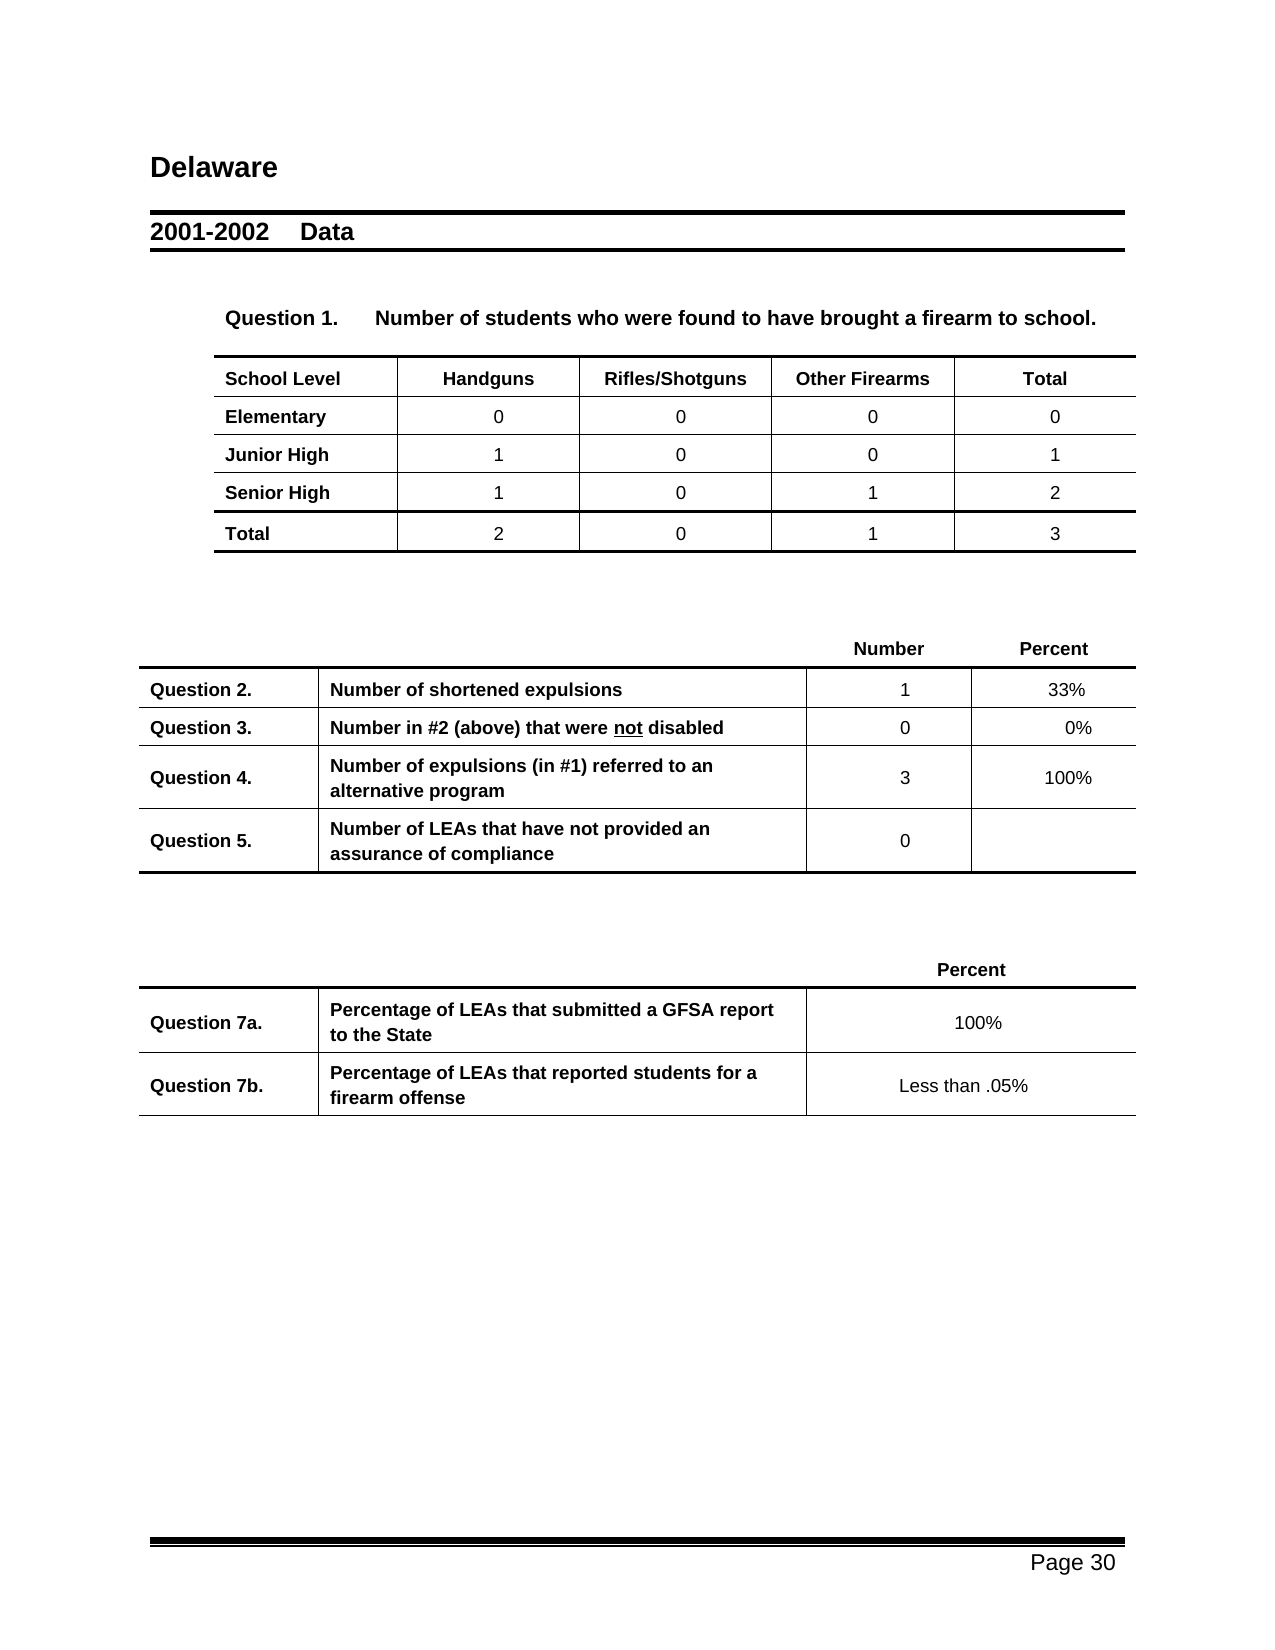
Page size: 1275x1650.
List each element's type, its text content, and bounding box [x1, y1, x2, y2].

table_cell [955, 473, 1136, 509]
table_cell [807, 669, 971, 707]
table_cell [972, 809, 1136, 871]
text Question 1. Number of students who were found to have brought a firearm to school. [150, 305, 1125, 330]
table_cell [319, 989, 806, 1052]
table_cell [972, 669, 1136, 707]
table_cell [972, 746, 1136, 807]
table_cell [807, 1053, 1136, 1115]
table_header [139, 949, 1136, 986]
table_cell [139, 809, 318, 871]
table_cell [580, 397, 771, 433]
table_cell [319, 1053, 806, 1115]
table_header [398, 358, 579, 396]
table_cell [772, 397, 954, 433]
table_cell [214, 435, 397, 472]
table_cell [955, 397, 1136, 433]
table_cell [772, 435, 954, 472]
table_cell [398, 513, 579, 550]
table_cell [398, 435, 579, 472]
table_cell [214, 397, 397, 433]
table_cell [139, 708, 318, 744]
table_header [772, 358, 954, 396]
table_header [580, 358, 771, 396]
text Delaware [150, 150, 1125, 183]
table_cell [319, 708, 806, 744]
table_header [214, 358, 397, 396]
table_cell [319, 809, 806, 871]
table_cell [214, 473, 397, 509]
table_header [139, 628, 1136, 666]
text 2001-2002 Data [150, 215, 1125, 248]
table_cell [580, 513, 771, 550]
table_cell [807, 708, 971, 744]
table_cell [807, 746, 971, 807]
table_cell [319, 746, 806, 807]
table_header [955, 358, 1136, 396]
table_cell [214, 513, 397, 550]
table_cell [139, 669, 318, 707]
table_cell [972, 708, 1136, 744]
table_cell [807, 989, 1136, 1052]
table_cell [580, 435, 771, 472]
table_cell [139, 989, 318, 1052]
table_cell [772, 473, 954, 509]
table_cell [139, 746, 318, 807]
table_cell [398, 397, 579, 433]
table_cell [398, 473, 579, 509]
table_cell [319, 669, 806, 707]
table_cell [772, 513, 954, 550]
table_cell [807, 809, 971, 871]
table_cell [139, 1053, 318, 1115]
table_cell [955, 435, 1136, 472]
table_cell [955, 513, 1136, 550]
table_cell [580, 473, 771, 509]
